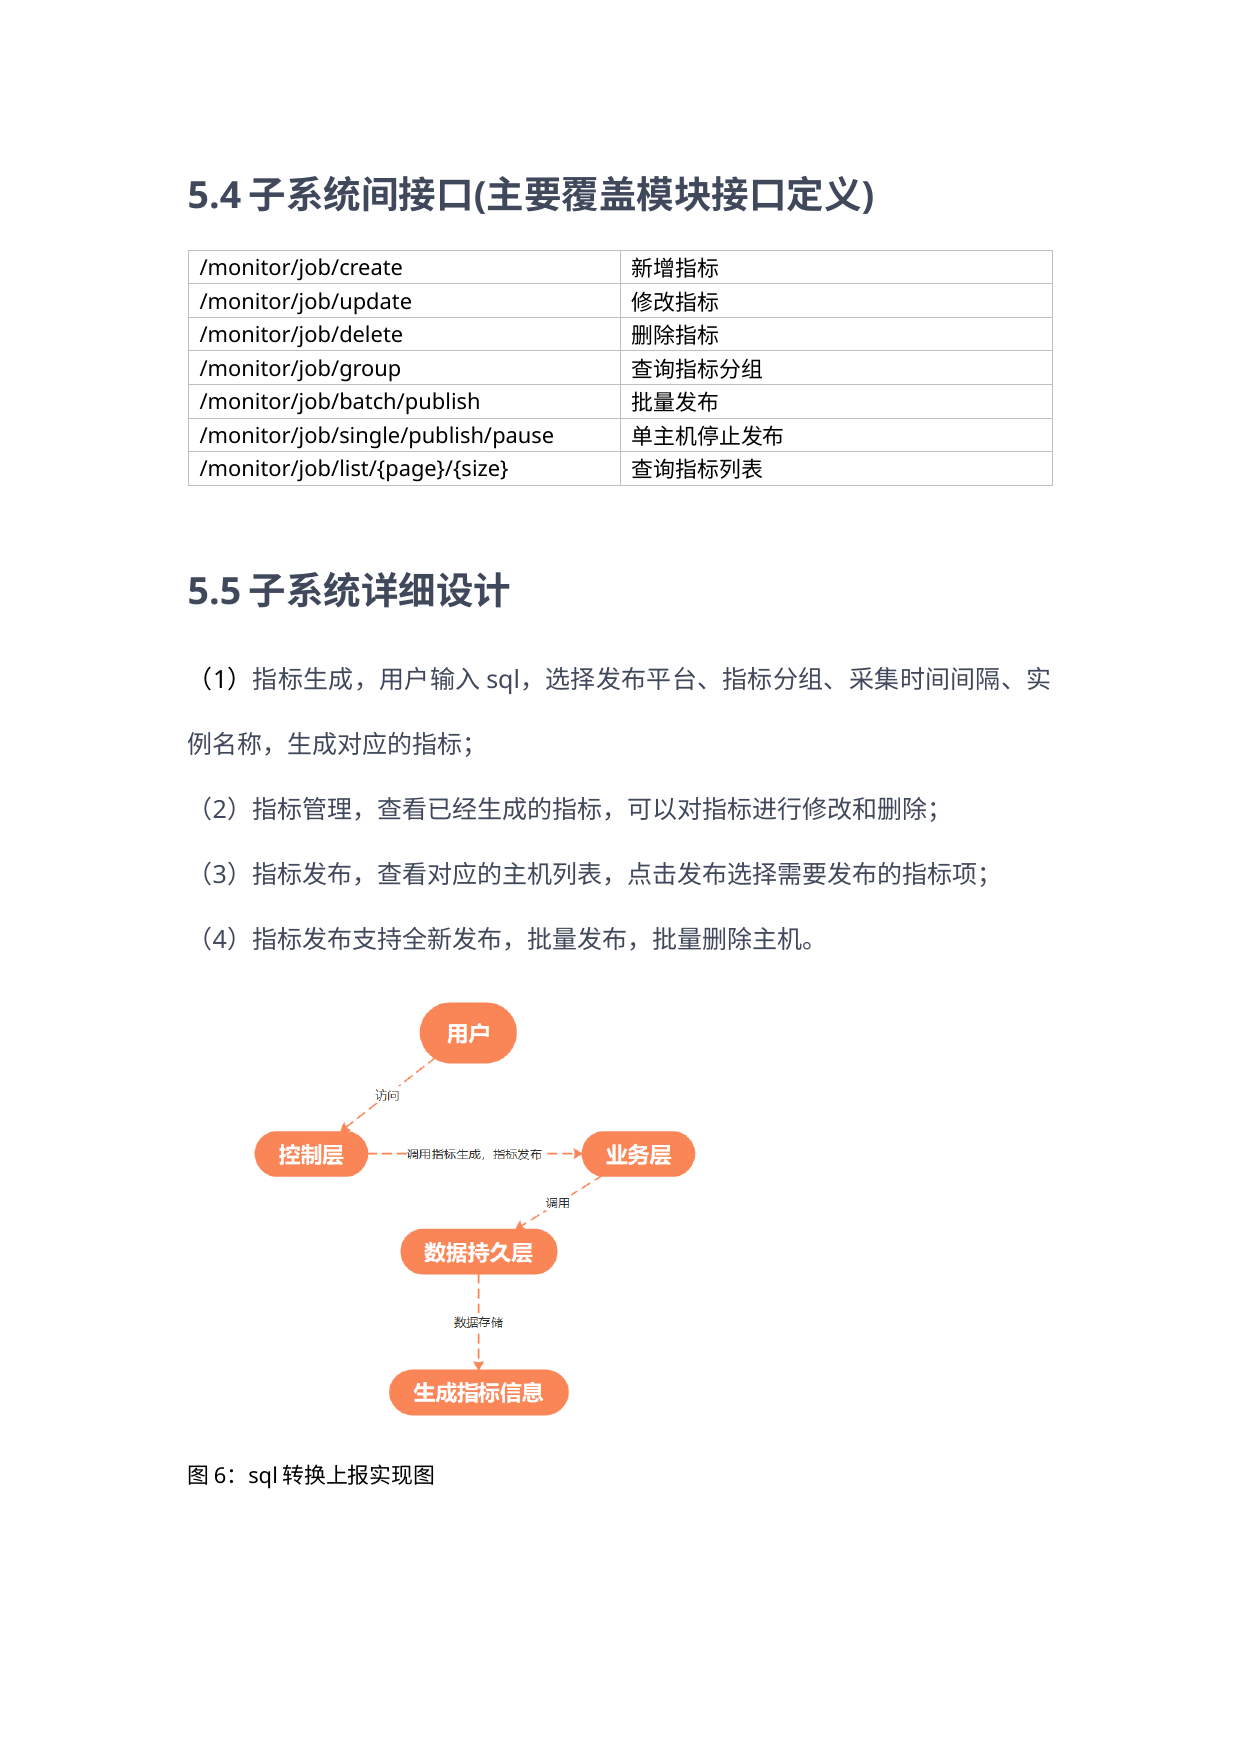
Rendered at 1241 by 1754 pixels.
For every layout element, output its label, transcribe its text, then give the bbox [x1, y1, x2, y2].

text （4）指标发布支持全新发布，批量发布，批量删除主机。 [187, 906, 1053, 971]
text 图6：sql转换上报实现图 [187, 1458, 1053, 1491]
table_header /monitor/job/create [189, 251, 620, 283]
text 5.5子系统详细设计 [187, 556, 1053, 621]
table_cell /monitor/job/batch/publish [189, 385, 620, 417]
table_cell 修改指标 [621, 284, 1052, 317]
text （1）指标生成，用户输入sql，选择发布平台、指标分组、采集时间间隔、实例名称，生成对应的指标； [187, 646, 1053, 776]
table_cell 批量发布 [621, 385, 1052, 417]
table_cell 查询指标分组 [621, 351, 1052, 384]
table_cell 单主机停止发布 [621, 419, 1052, 451]
text （2）指标管理，查看已经生成的指标，可以对指标进行修改和删除； [187, 776, 1053, 841]
text （3）指标发布，查看对应的主机列表，点击发布选择需要发布的指标项； [187, 841, 1053, 906]
table_cell 查询指标列表 [621, 452, 1052, 484]
table_cell /monitor/job/update [189, 284, 620, 317]
table_cell 删除指标 [621, 318, 1052, 350]
table_cell /monitor/job/delete [189, 318, 620, 350]
table_cell /monitor/job/list/{page}/{size} [189, 452, 620, 484]
table_cell /monitor/job/single/publish/pause [189, 419, 620, 451]
picture [187, 970, 786, 1441]
table_header 新增指标 [621, 251, 1052, 283]
text 5.4子系统间接口(主要覆盖模块接口定义) [187, 160, 1053, 225]
table_cell /monitor/job/group [189, 351, 620, 384]
